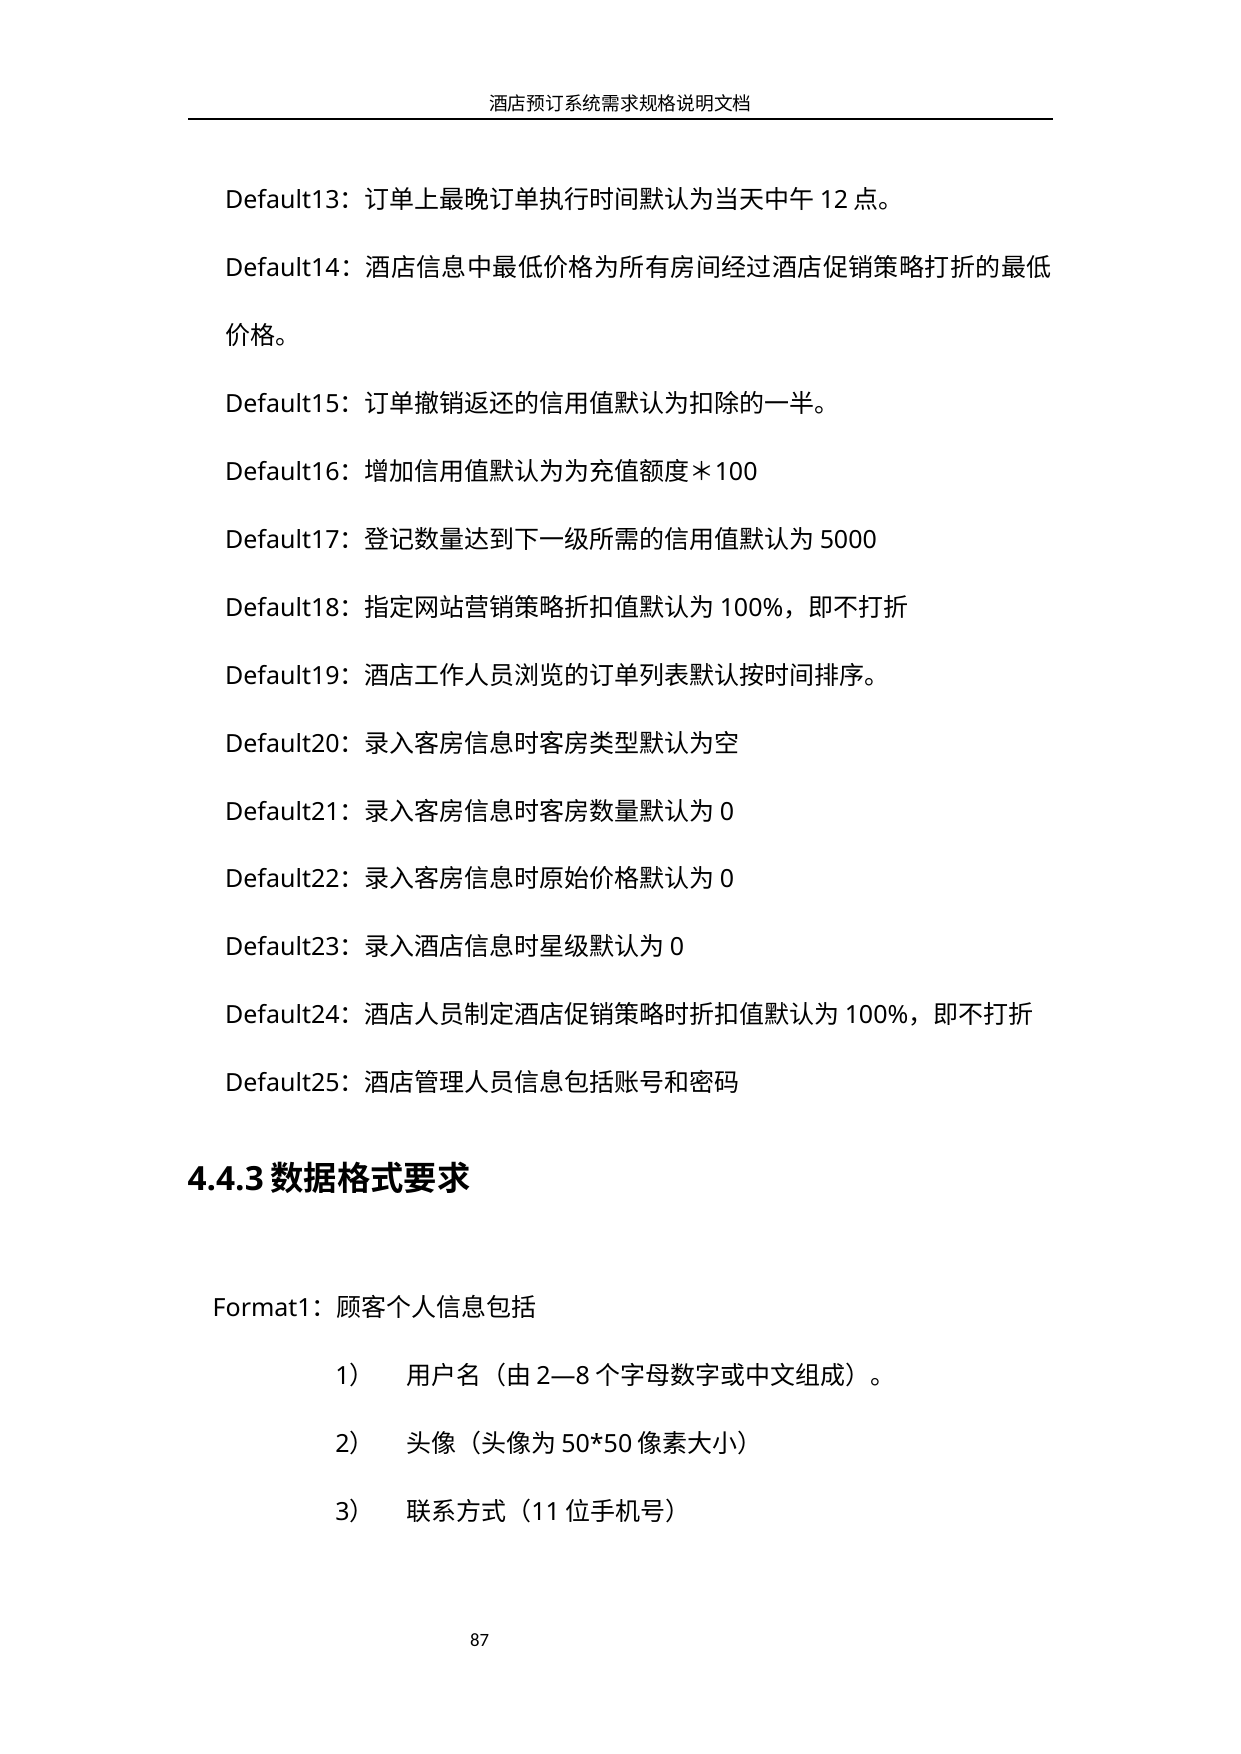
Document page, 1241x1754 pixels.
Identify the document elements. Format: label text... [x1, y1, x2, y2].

list 用户名（由2—8个字母数字或中文组成）。 [335, 1340, 1053, 1408]
text Default15：订单撤销返还的信用值默认为扣除的一半。 [225, 368, 1053, 436]
text Default19：酒店工作人员浏览的订单列表默认按时间排序。 [225, 639, 1053, 707]
list 联系方式（11位手机号） [335, 1476, 1053, 1544]
text Format1：顾客个人信息包括 [187, 1272, 1053, 1340]
text Default14：酒店信息中最低价格为所有房间经过酒店促销策略打折的最低价格。 [225, 232, 1053, 368]
list 头像（头像为50*50像素大小） [335, 1408, 1053, 1476]
text Default21：录入客房信息时客房数量默认为0 [225, 775, 1053, 843]
text Default18：指定网站营销策略折扣值默认为100%，即不打折 [225, 571, 1053, 639]
text Default17：登记数量达到下一级所需的信用值默认为5000 [225, 503, 1053, 571]
text Default16：增加信用值默认为为充值额度＊100 [225, 436, 1053, 503]
text Default22：录入客房信息时原始价格默认为0 [225, 843, 1053, 911]
text Default25：酒店管理人员信息包括账号和密码 [225, 1047, 1053, 1115]
text Default20：录入客房信息时客房类型默认为空 [225, 707, 1053, 775]
text Default23：录入酒店信息时星级默认为0 [225, 911, 1053, 979]
text Default24：酒店人员制定酒店促销策略时折扣值默认为100%，即不打折 [225, 979, 1053, 1047]
text Default13：订单上最晚订单执行时间默认为当天中午12点。 [225, 164, 1053, 232]
subtitle 4.4.3数据格式要求 [187, 1142, 1053, 1210]
